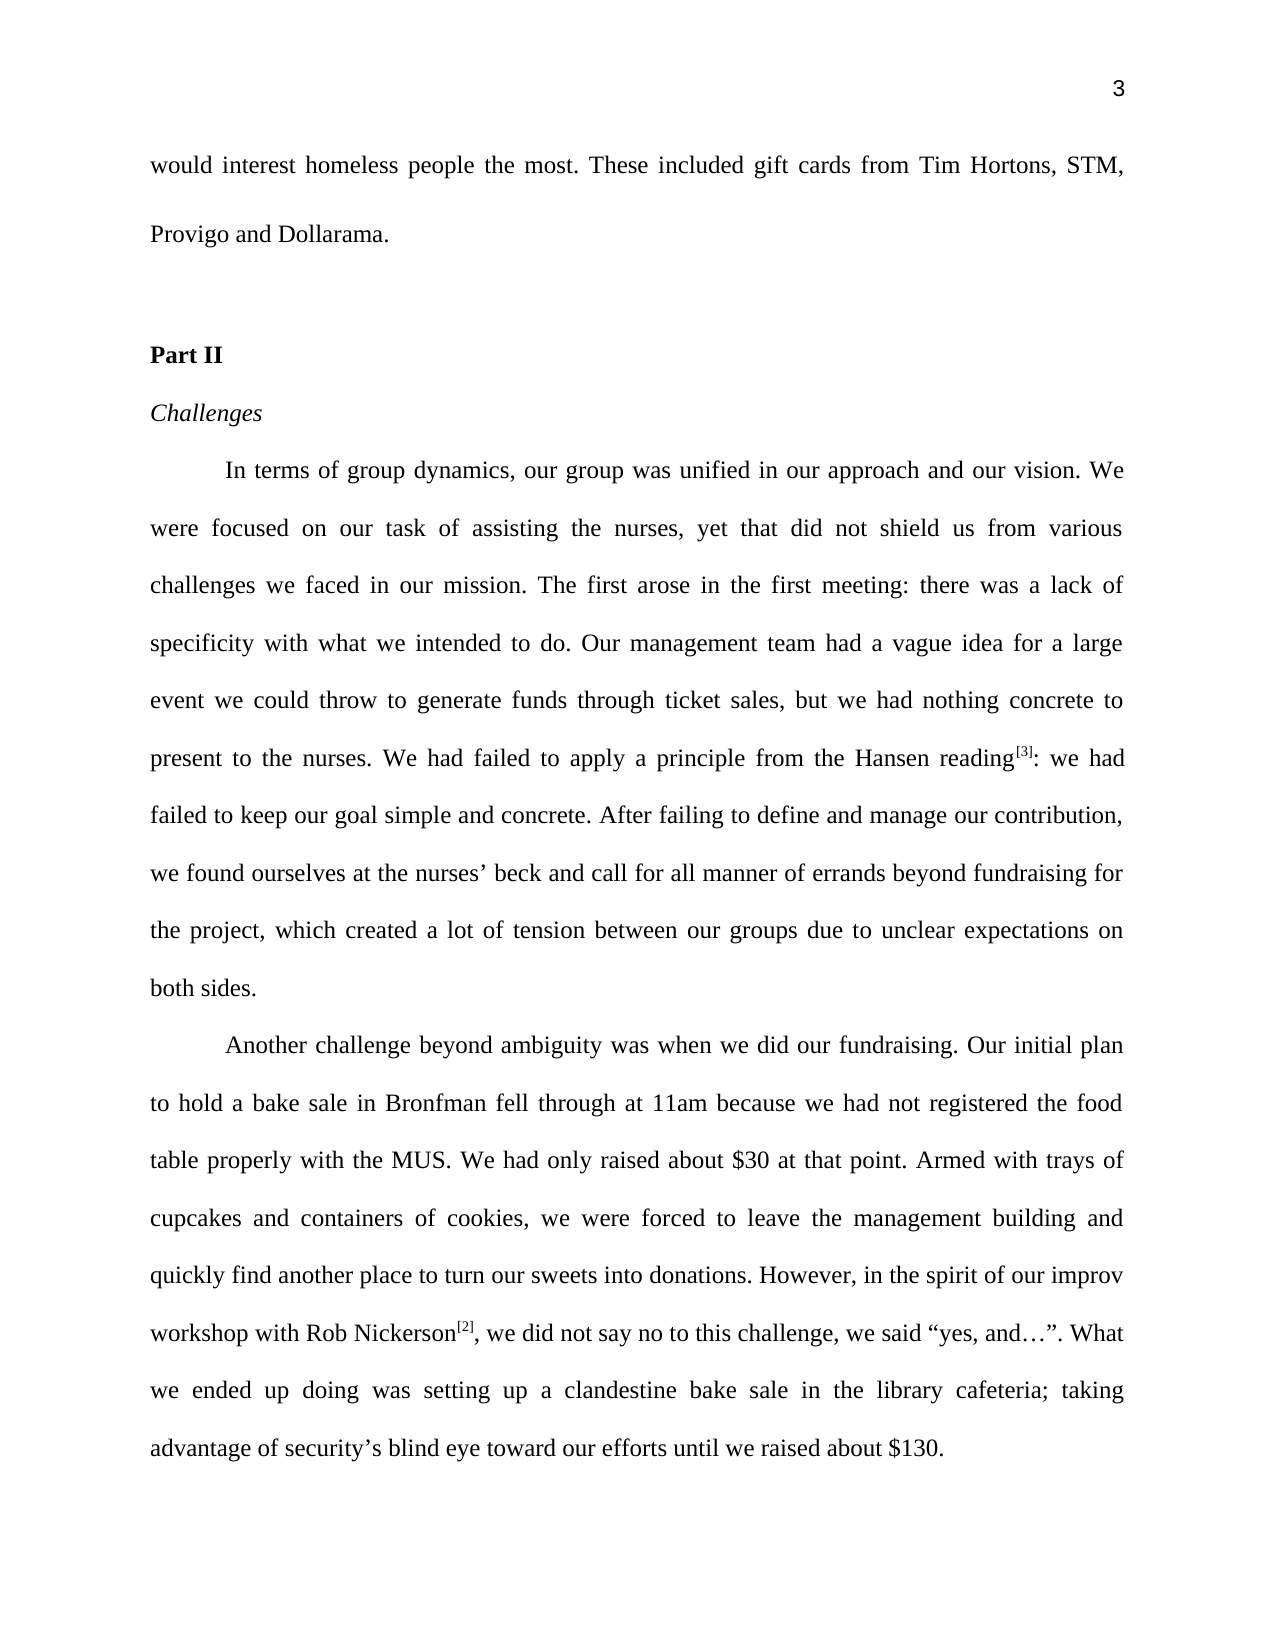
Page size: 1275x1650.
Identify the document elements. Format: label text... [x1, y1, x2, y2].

text Part II [150, 341, 1125, 369]
text Challenges [150, 398, 1125, 427]
text In terms of group dynamics, our group was unified in our approach and our vision. We were focused on our task of assisting the nurses, yet that did not shield us from various challenges we faced in our mission. The first arose in the first meeting: there was a lack of specificity with what we intended to do. Our management team had a vague idea for a large event we could throw to generate funds through ticket sales, but we had nothing concrete to present to the nurses. We had failed to apply a principle from the Hansen reading[3]: we had failed to keep our goal simple and concrete. After failing to define and manage our contribution, we found ourselves at the nurses’ beck and call for all manner of errands beyond fundraising for the project, which created a lot of tension between our groups due to unclear expectations on both sides. [150, 456, 1125, 1002]
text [150, 150, 1125, 248]
text Another challenge beyond ambiguity was when we did our fundraising. Our initial plan to hold a bake sale in Bronfman fell through at 11am because we had not registered the food table properly with the MUS. We had only raised about $30 at that point. Armed with trays of cupcakes and containers of cookies, we were forced to leave the management building and quickly find another place to turn our sweets into donations. However, in the spirit of our improv workshop with Rob Nickerson[2], we did not say no to this challenge, we said “yes, and…”. What we ended up doing was setting up a clandestine bake sale in the library cafeteria; taking advantage of security’s blind eye toward our efforts until we raised about $130. [150, 1031, 1125, 1462]
